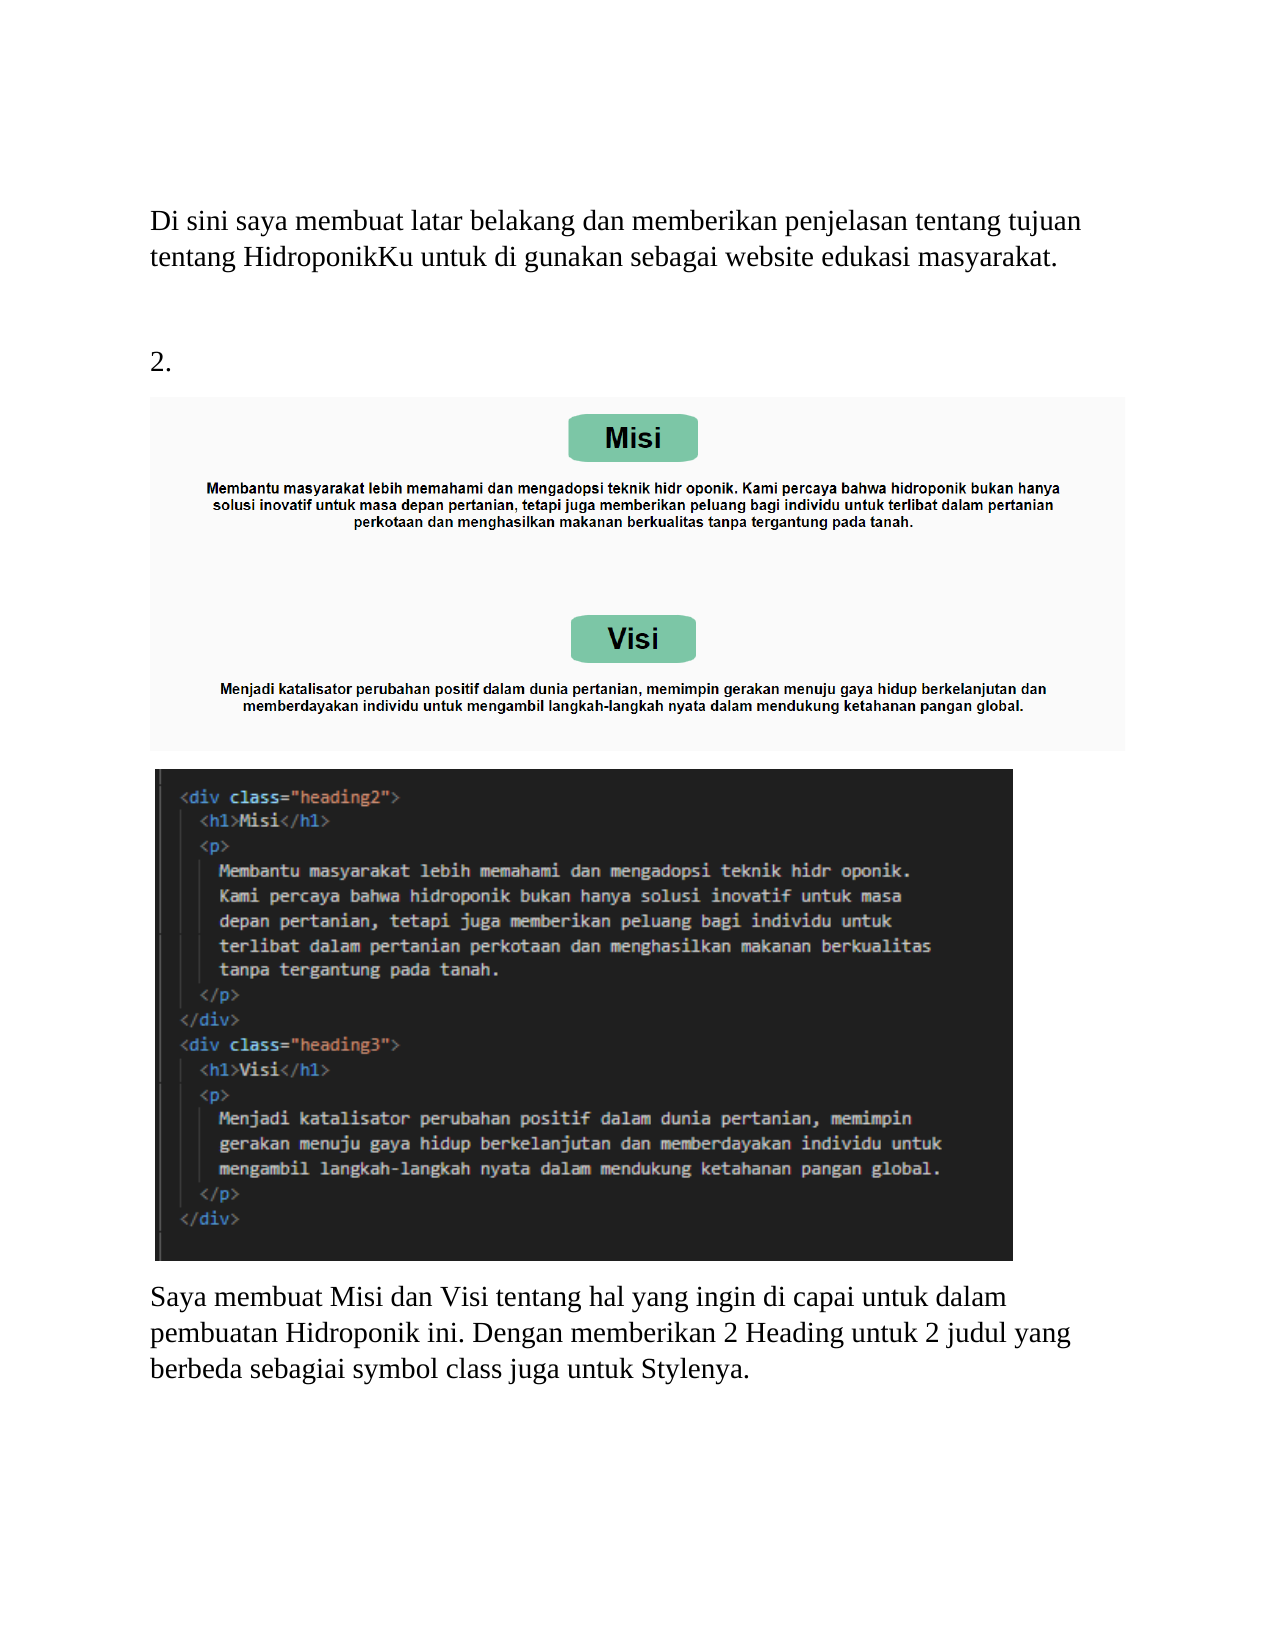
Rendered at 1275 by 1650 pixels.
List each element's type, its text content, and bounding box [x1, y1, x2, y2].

text Di sini saya membuat latar belakang dan memberikan penjelasan tentang tujuan tentang HidroponikKu untuk di gunakan sebagai website edukasi masyarakat. [150, 203, 1125, 272]
text 2. [150, 344, 1125, 378]
text Saya membuat Misi dan Visi tentang hal yang ingin di capai untuk dalam pembuatan Hidroponik ini. Dengan memberikan 2 Heading untuk 2 judul yang berbeda sebagiai symbol class juga untuk Stylenya. [150, 1279, 1125, 1385]
picture [150, 397, 1125, 751]
picture [155, 769, 1013, 1261]
